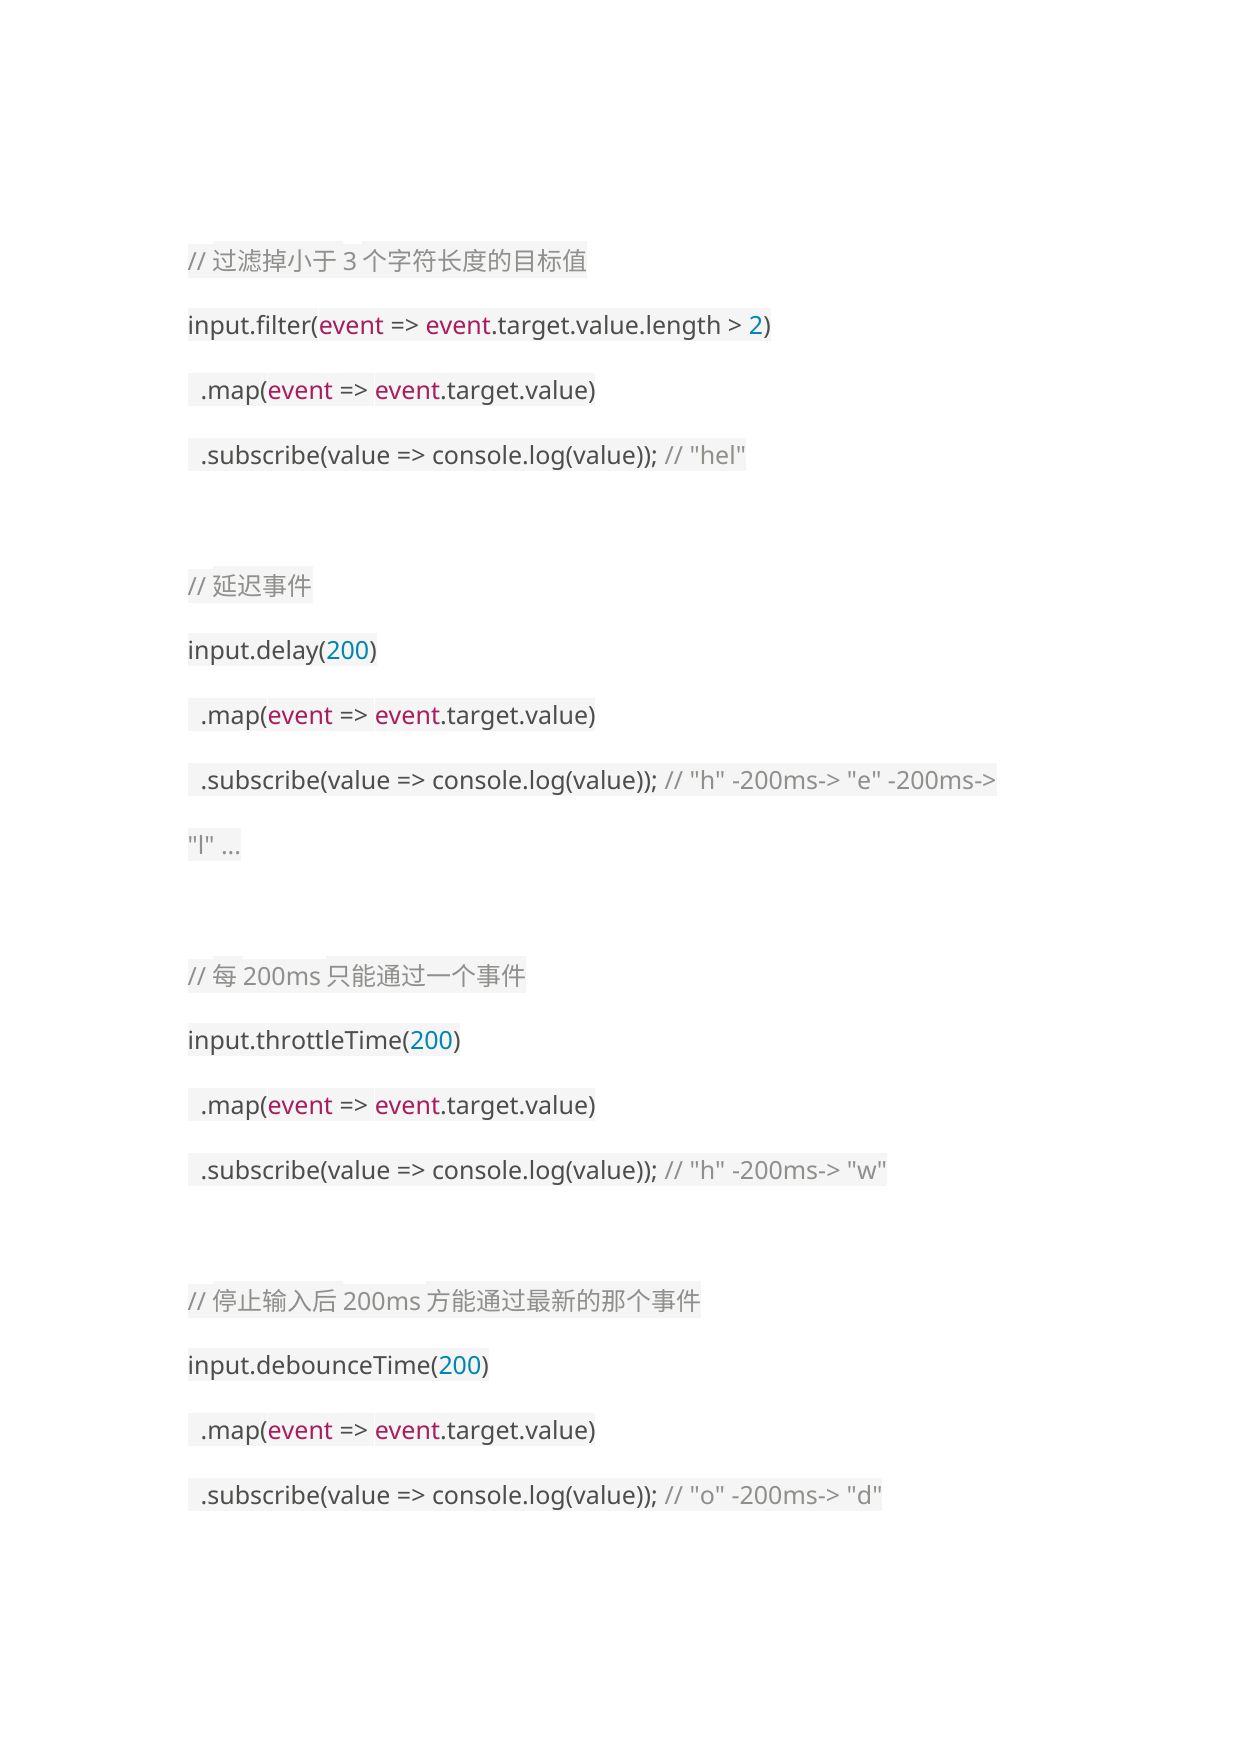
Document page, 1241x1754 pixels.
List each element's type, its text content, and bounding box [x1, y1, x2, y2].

text .map(event => event.target.value) [187, 357, 1053, 422]
text // 过滤掉小于3个字符长度的目标值 [187, 227, 1053, 292]
text input.filter(event => event.target.value.length > 2) [187, 292, 1053, 357]
text .map(event => event.target.value) [187, 1397, 1053, 1462]
text // 每200ms只能通过一个事件 [187, 942, 1053, 1007]
text .subscribe(value => console.log(value)); // "o" -200ms-> "d" [187, 1462, 1053, 1527]
text // 停止输入后200ms方能通过最新的那个事件 [187, 1267, 1053, 1332]
text input.debounceTime(200) [187, 1332, 1053, 1397]
text .subscribe(value => console.log(value)); // "h" -200ms-> "e" -200ms-> "l" ... [187, 747, 1053, 877]
text input.delay(200) [187, 617, 1053, 682]
text .map(event => event.target.value) [187, 1072, 1053, 1137]
text .map(event => event.target.value) [187, 682, 1053, 747]
text .subscribe(value => console.log(value)); // "hel" [187, 422, 1053, 487]
text input.throttleTime(200) [187, 1007, 1053, 1072]
text // 延迟事件 [187, 552, 1053, 617]
text .subscribe(value => console.log(value)); // "h" -200ms-> "w" [187, 1137, 1053, 1202]
